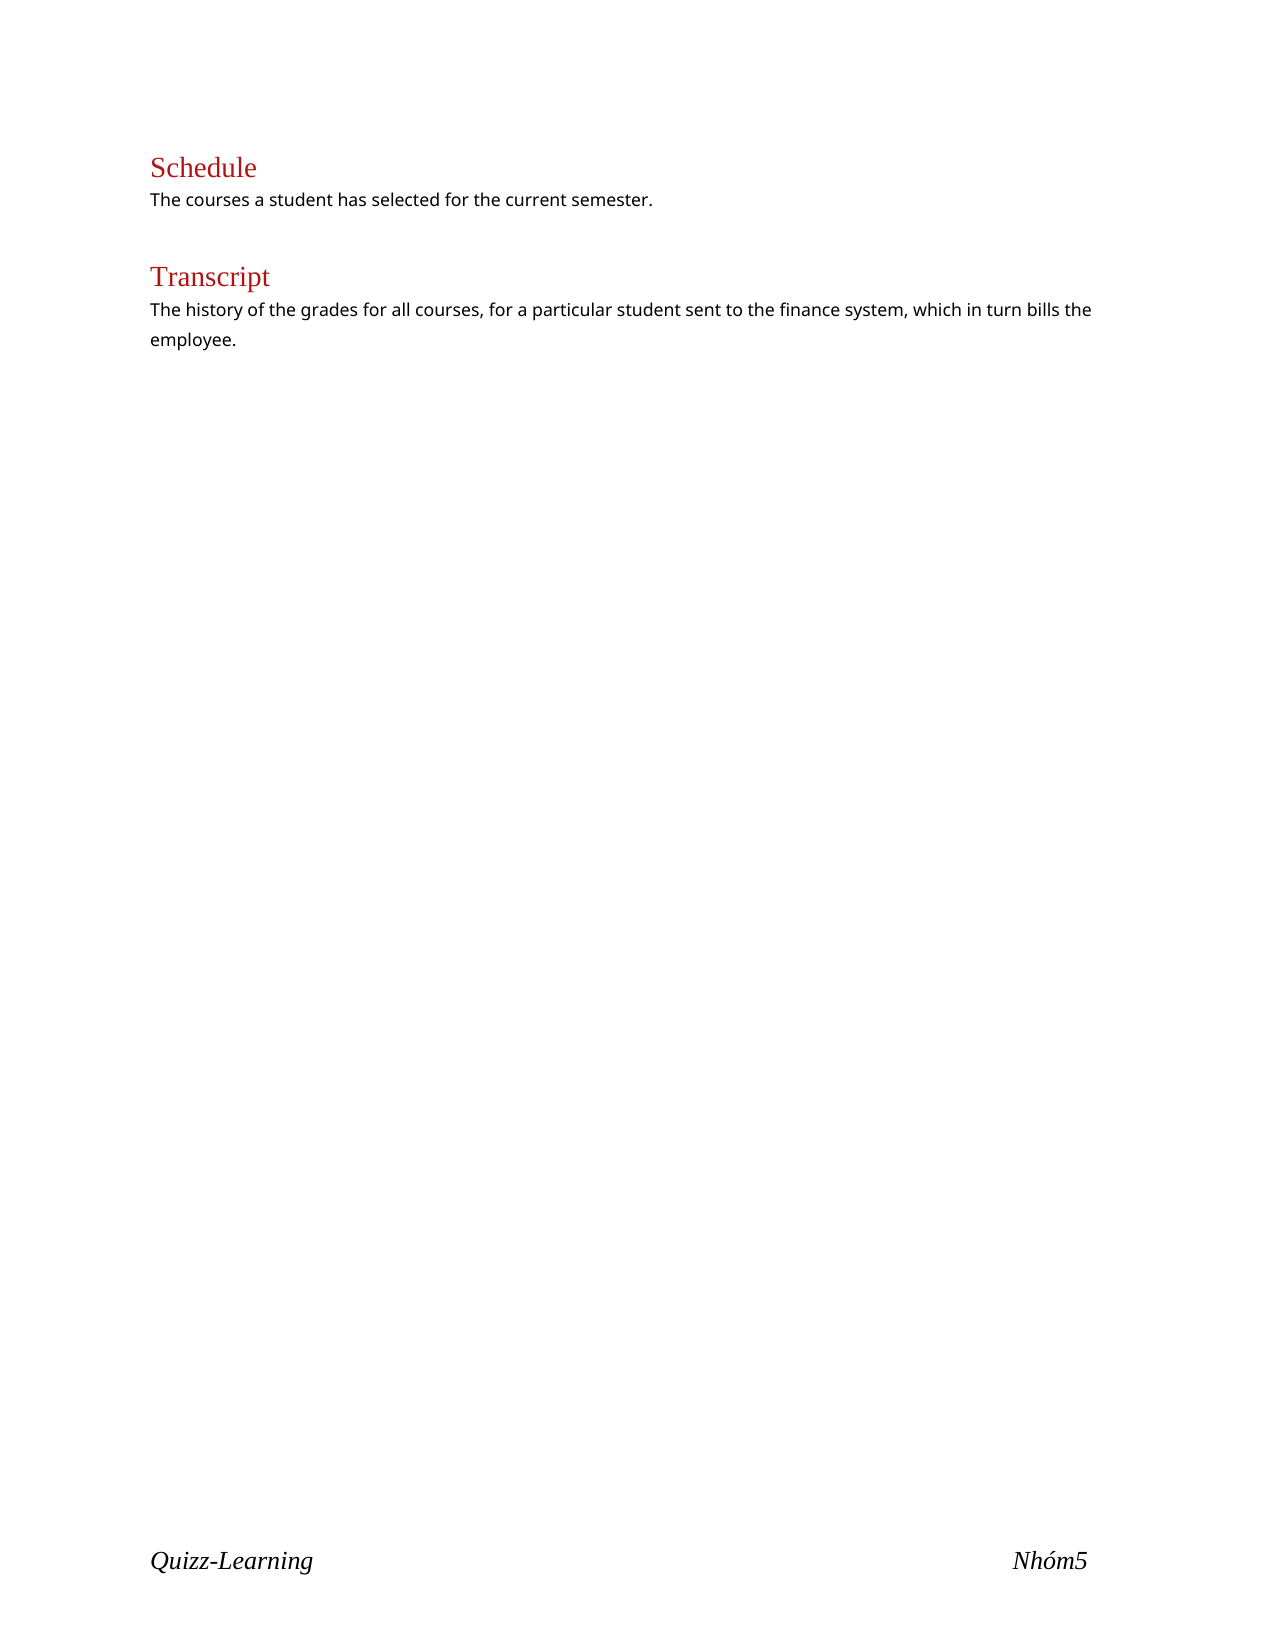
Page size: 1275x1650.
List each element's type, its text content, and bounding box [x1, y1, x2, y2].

text The history of the grades for all courses, for a particular student sent to the finance system, which in turn bills the employee. [150, 297, 1125, 352]
text The courses a student has selected for the current semester. [150, 188, 1125, 212]
subtitle Transcript [150, 259, 1125, 293]
subtitle Schedule [150, 150, 1125, 183]
